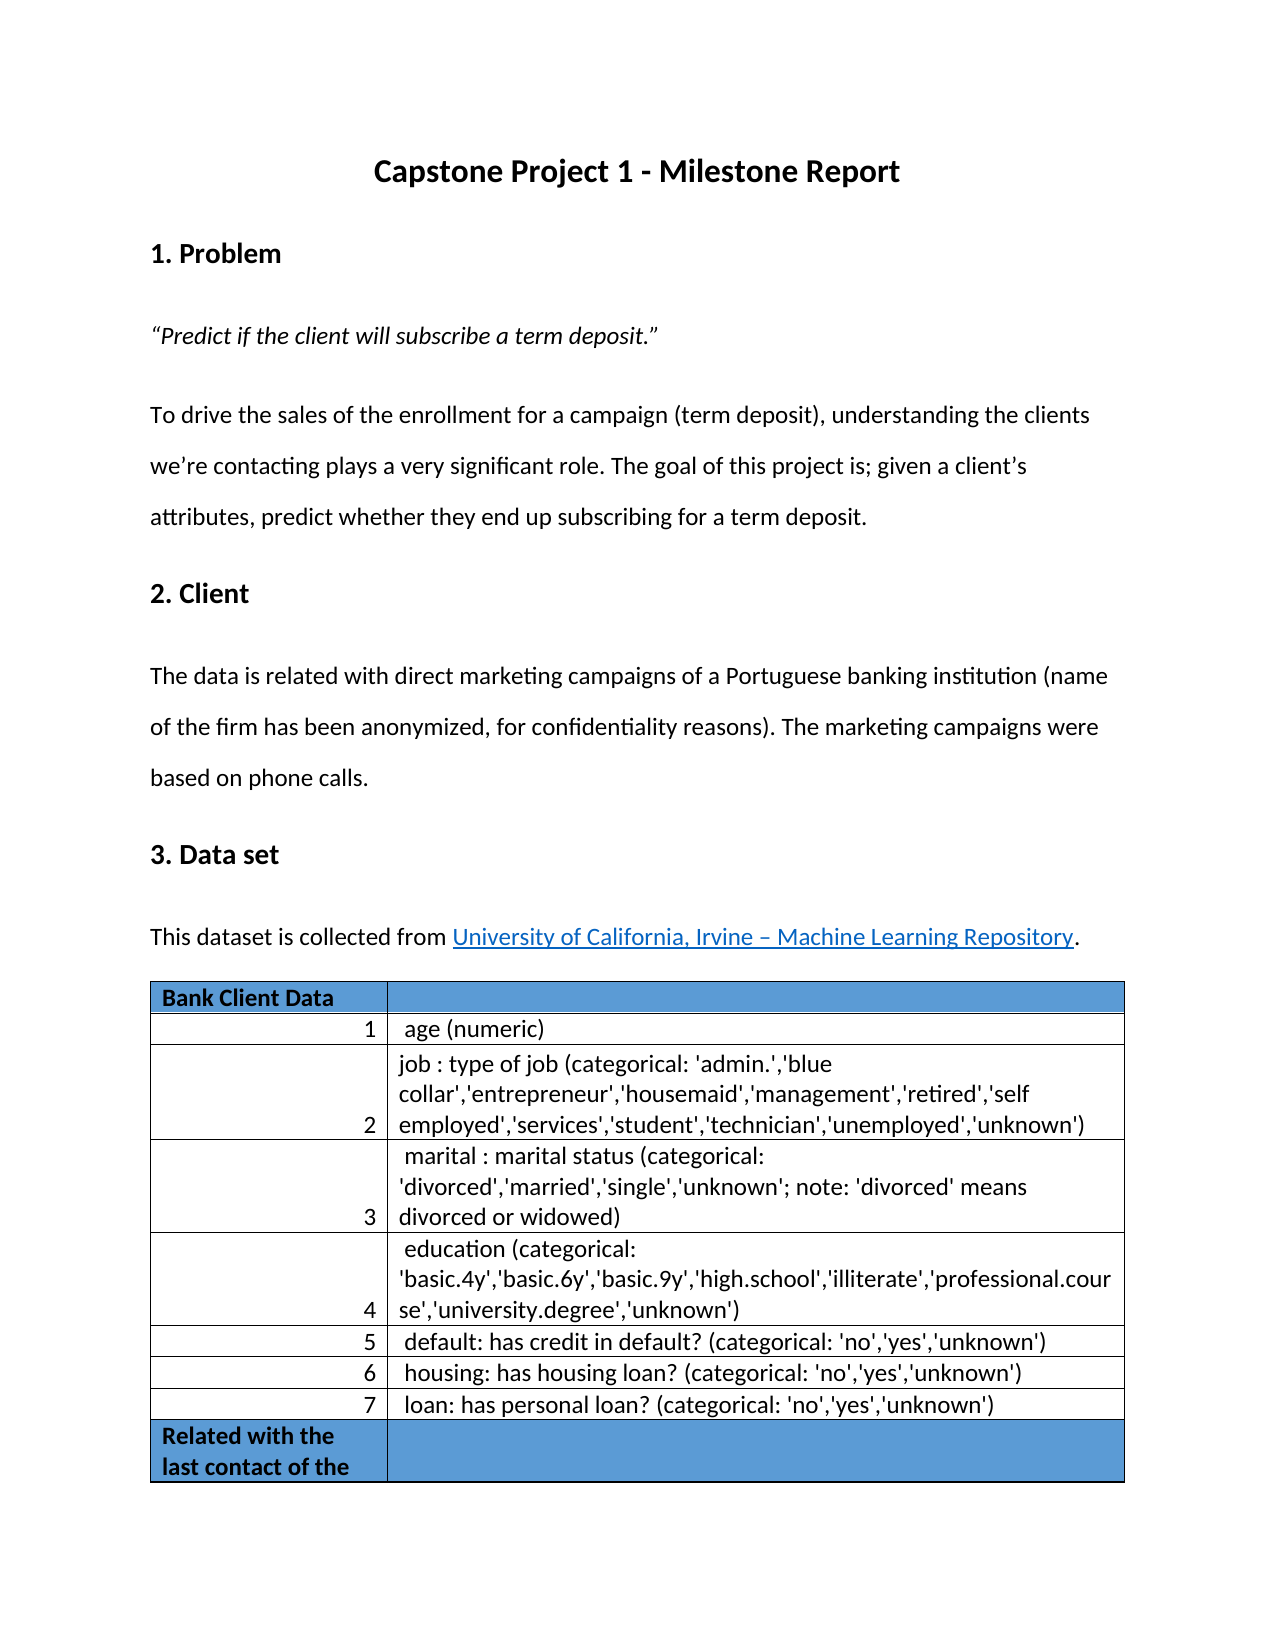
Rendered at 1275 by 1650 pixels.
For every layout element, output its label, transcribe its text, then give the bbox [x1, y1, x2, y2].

table_cell default: has credit in default? (categorical: 'no','yes','unknown') [388, 1326, 1124, 1356]
table_cell [388, 1420, 1124, 1481]
table_cell 4 [151, 1233, 387, 1324]
table_cell housing: has housing loan? (categorical: 'no','yes','unknown') [388, 1357, 1124, 1388]
table_cell 2 [151, 1045, 387, 1139]
text 2. Client [150, 561, 1125, 611]
table_cell education (categorical: 'basic.4y','basic.6y','basic.9y','high.school','illiterate','professional.course','university.degree','unknown') [388, 1233, 1124, 1324]
table_cell 7 [151, 1389, 387, 1419]
table_cell 3 [151, 1140, 387, 1232]
table_header [388, 982, 1124, 1012]
table_cell marital : marital status (categorical: 'divorced','married','single','unknown'; note: 'divorced' means divorced or widowed) [388, 1140, 1124, 1232]
text This dataset is collected from University of California, Irvine – Machine Learning Repository. [150, 901, 1125, 952]
table_cell 6 [151, 1357, 387, 1388]
text The data is related with direct marketing campaigns of a Portuguese banking institution (name of the firm has been anonymized, for confidentiality reasons). The marketing campaigns were based on phone calls. [150, 640, 1125, 792]
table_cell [151, 1420, 387, 1481]
table_cell loan: has personal loan? (categorical: 'no','yes','unknown') [388, 1389, 1124, 1419]
text 3. Data set [150, 821, 1125, 872]
table_header Bank Client Data [151, 982, 387, 1012]
text Capstone Project 1 - Milestone Report [150, 150, 1125, 191]
text 1. Problem [150, 220, 1125, 271]
table_cell job : type of job (categorical: 'admin.','blue collar','entrepreneur','housemaid','management','retired','self employed','services','student','technician','unemployed','unknown') [388, 1045, 1124, 1139]
text To drive the sales of the enrollment for a campaign (term deposit), understanding the clients we’re contacting plays a very significant role. The goal of this project is; given a client’s attributes, predict whether they end up subscribing for a term deposit. [150, 379, 1125, 531]
text “Predict if the client will subscribe a term deposit.” [150, 300, 1125, 350]
table_cell age (numeric) [388, 1014, 1124, 1044]
table_cell 1 [151, 1014, 387, 1044]
table_cell 5 [151, 1326, 387, 1356]
